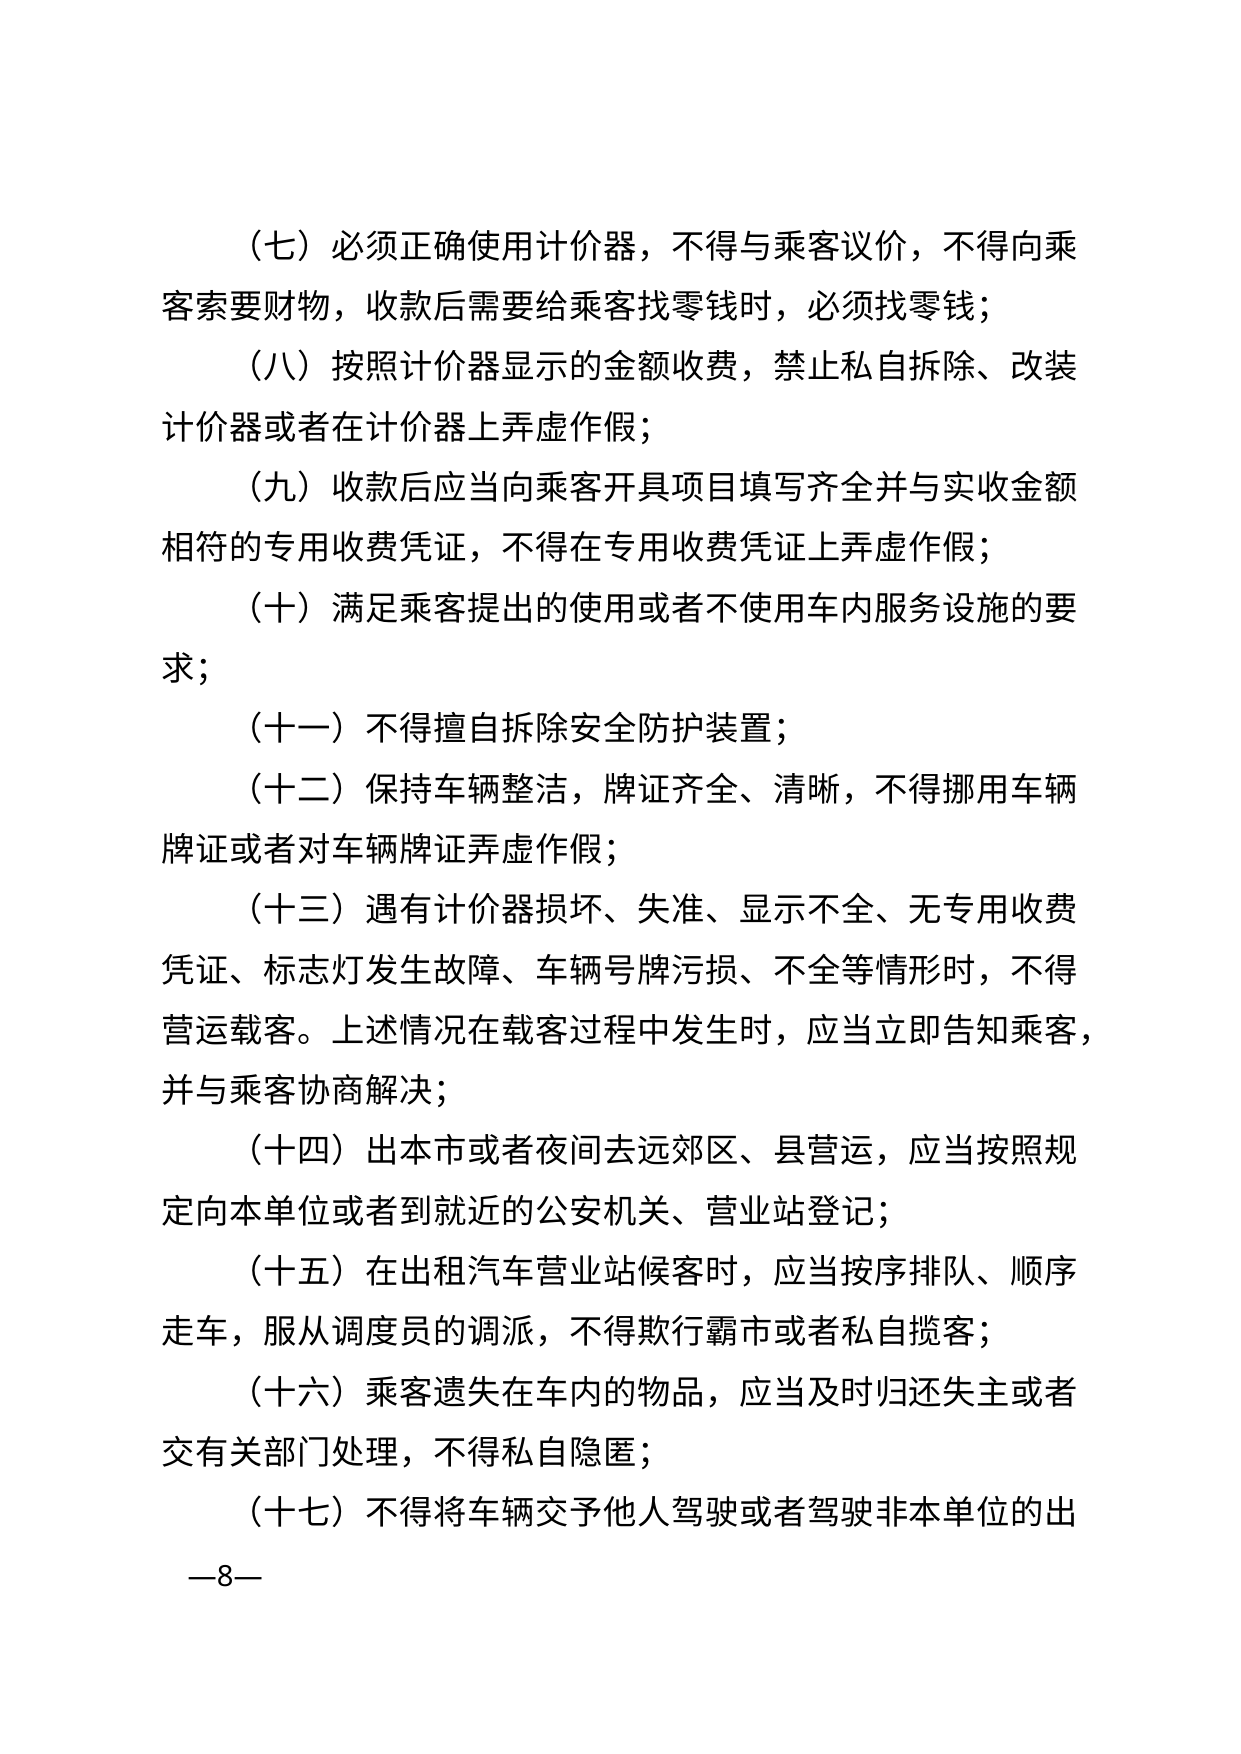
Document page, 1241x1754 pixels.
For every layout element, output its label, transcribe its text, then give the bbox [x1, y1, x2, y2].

text （八）按照计价器显示的金额收费，禁止私自拆除、改装计价器或者在计价器上弄虚作假； [162, 334, 1078, 455]
text （十三）遇有计价器损坏、失准、显示不全、无专用收费凭证、标志灯发生故障、车辆号牌污损、不全等情形时，不得营运载客。上述情况在载客过程中发生时，应当立即告知乘客，并与乘客协商解决； [162, 877, 1078, 1118]
text （十五）在出租汽车营业站候客时，应当按序排队、顺序走车，服从调度员的调派，不得欺行霸市或者私自揽客； [162, 1239, 1078, 1359]
text （十四）出本市或者夜间去远郊区、县营运，应当按照规定向本单位或者到就近的公安机关、营业站登记； [162, 1118, 1078, 1239]
text （十）满足乘客提出的使用或者不使用车内服务设施的要求； [162, 575, 1078, 696]
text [162, 1480, 1078, 1540]
text （九）收款后应当向乘客开具项目填写齐全并与实收金额相符的专用收费凭证，不得在专用收费凭证上弄虚作假； [162, 455, 1078, 575]
text （十二）保持车辆整洁，牌证齐全、清晰，不得挪用车辆牌证或者对车辆牌证弄虚作假； [162, 756, 1078, 877]
text （十一）不得擅自拆除安全防护装置； [162, 696, 1078, 756]
text （七）必须正确使用计价器，不得与乘客议价，不得向乘客索要财物，收款后需要给乘客找零钱时，必须找零钱； [162, 213, 1078, 334]
text （十六）乘客遗失在车内的物品，应当及时归还失主或者交有关部门处理，不得私自隐匿； [162, 1359, 1078, 1480]
